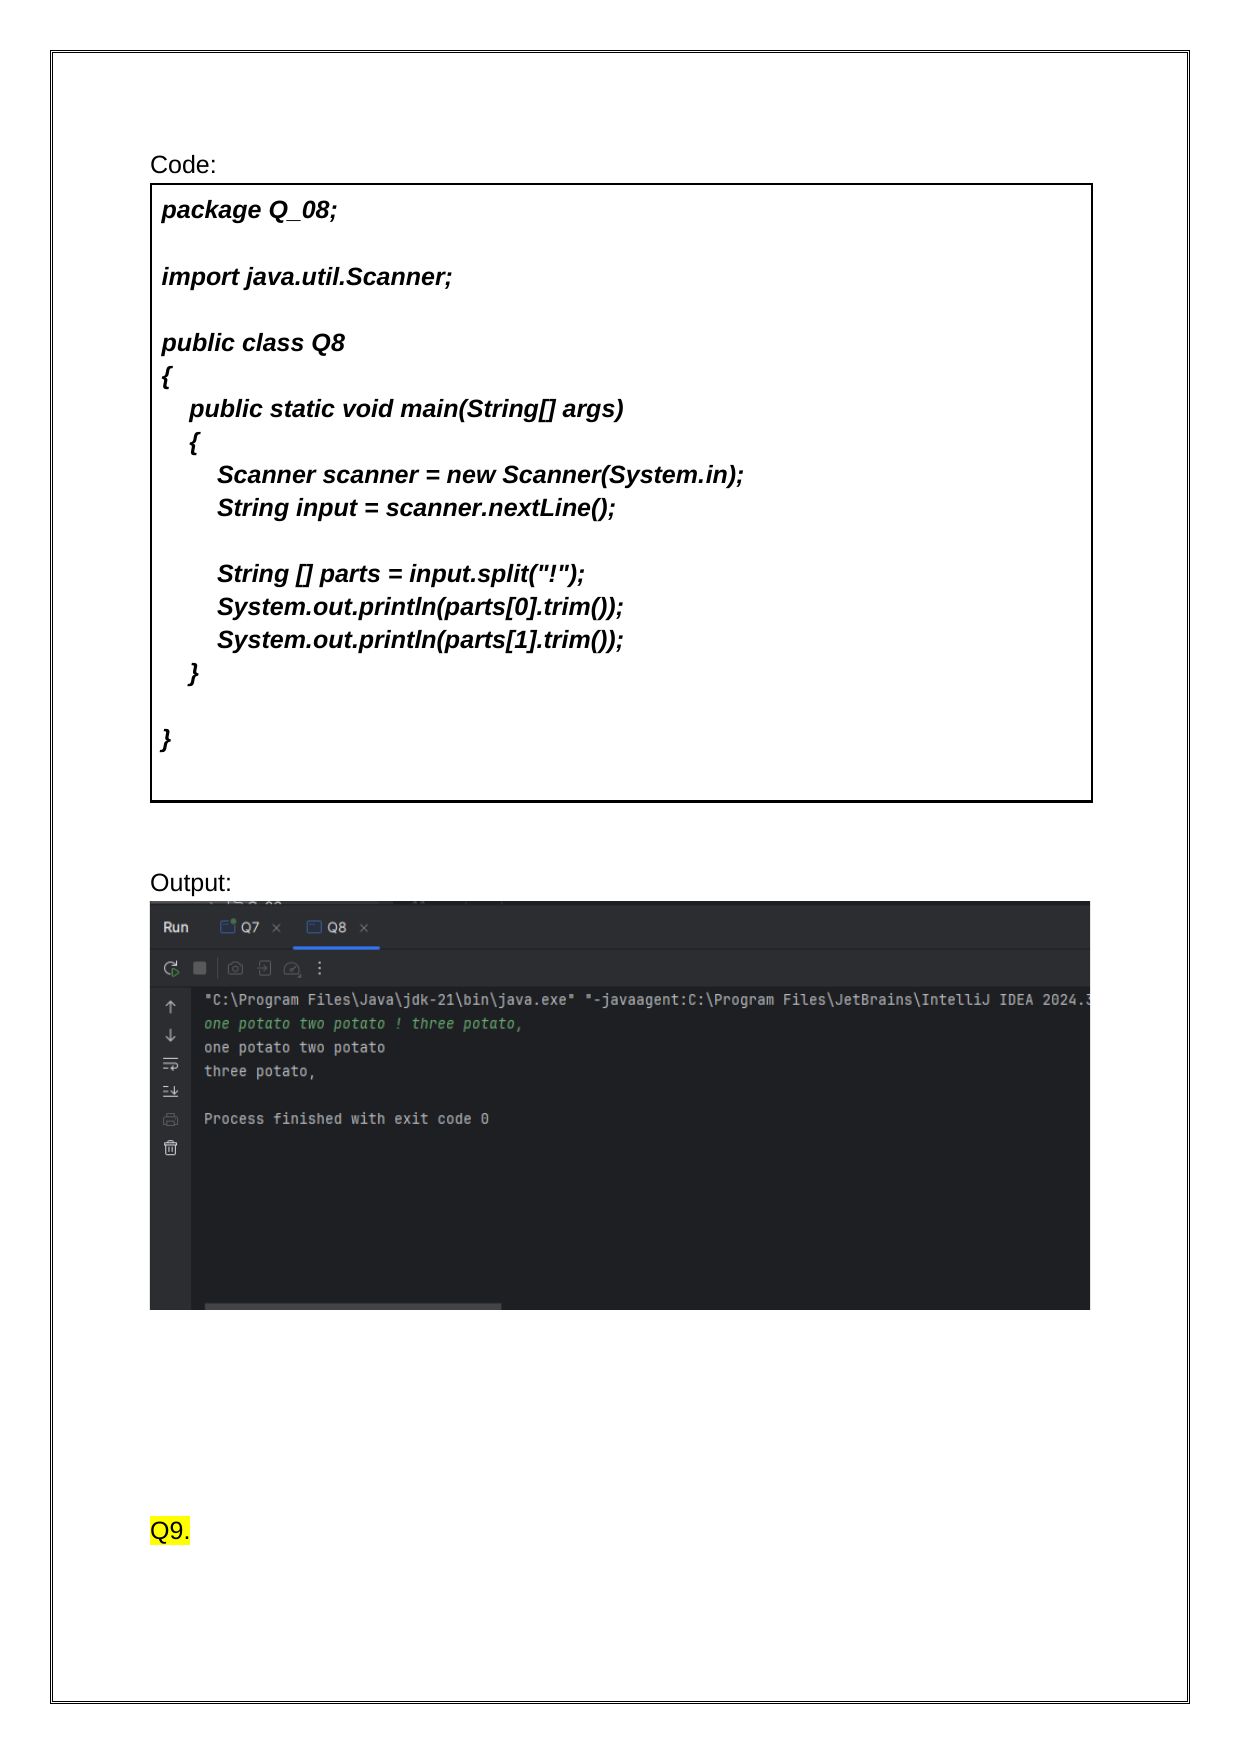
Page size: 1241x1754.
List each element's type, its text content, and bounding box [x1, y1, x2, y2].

text Code: [150, 216, 1090, 245]
text Q8. [190, 150, 1090, 179]
table_header package Q_08; import java.util.Scanner; public class Q8 { public static void main(String[] args) { Scanner scanner = new Scanner(System.in); String input = scanner.nextLine(); String [] parts = input.split("!"); System.out.println(parts[0].trim()); System.out.println(parts[1].trim()); } } [152, 251, 1091, 866]
picture [149, 967, 1091, 1376]
text Output: [150, 934, 1090, 963]
